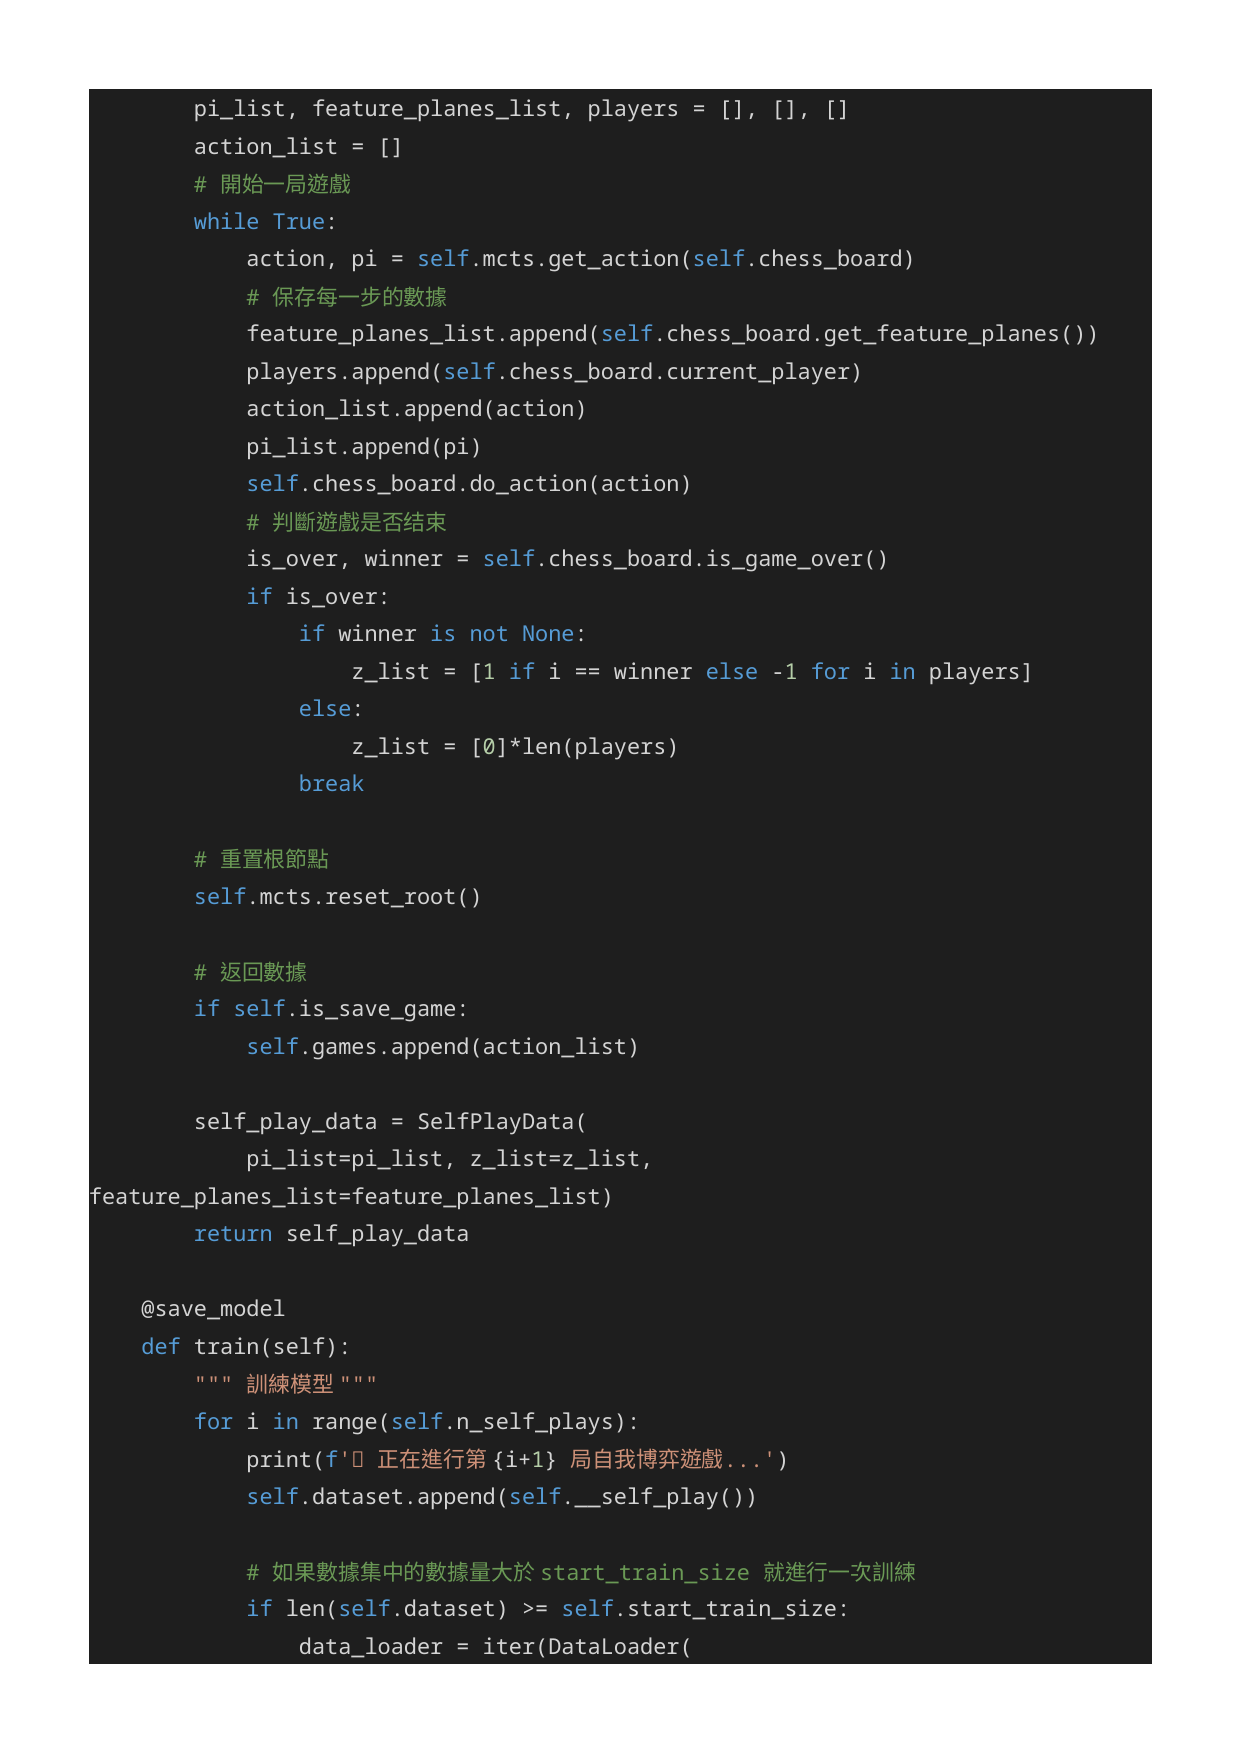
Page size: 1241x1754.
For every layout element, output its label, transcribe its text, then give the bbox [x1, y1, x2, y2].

text action_list = [] [89, 127, 1152, 164]
text for i in range(self.n_self_plays): [89, 1402, 1152, 1439]
text def train(self): [89, 1327, 1152, 1364]
text self.chess_board.do_action(action) [89, 464, 1152, 502]
text action_list.append(action) [89, 389, 1152, 427]
text if len(self.dataset) >= self.start_train_size: [89, 1589, 1152, 1627]
text else: [89, 689, 1152, 727]
text while True: [89, 202, 1152, 239]
text print(f'🏹 正在進行第 {i+1} 局自我博弈遊戲...') [89, 1439, 1152, 1477]
text self.games.append(action_list) [89, 1027, 1152, 1064]
text pi_list=pi_list, z_list=z_list, feature_planes_list=feature_planes_list) [89, 1139, 1152, 1214]
text return self_play_data [89, 1214, 1152, 1252]
text # 判斷遊戲是否结束 [89, 502, 1152, 539]
text # 保存每一步的數據 [89, 277, 1152, 314]
text if self.is_save_game: [89, 989, 1152, 1027]
text feature_planes_list.append(self.chess_board.get_feature_planes()) [89, 314, 1152, 352]
text self.dataset.append(self.__self_play()) [89, 1477, 1152, 1514]
text # 重置根節點 [89, 839, 1152, 877]
text self_play_data = SelfPlayData( [89, 1102, 1152, 1139]
text is_over, winner = self.chess_board.is_game_over() [89, 539, 1152, 577]
text data_loader = iter(DataLoader( [89, 1627, 1152, 1664]
text break [89, 764, 1152, 802]
text z_list = [0]*len(players) [89, 727, 1152, 764]
text action, pi = self.mcts.get_action(self.chess_board) [89, 239, 1152, 277]
text """ 訓練模型 """ [89, 1364, 1152, 1402]
text # 返回數據 [89, 952, 1152, 989]
text @save_model [89, 1289, 1152, 1327]
text pi_list, feature_planes_list, players = [], [], [] [89, 89, 1152, 127]
text self.mcts.reset_root() [89, 877, 1152, 914]
text pi_list.append(pi) [89, 427, 1152, 464]
text z_list = [1 if i == winner else -1 for i in players] [89, 652, 1152, 689]
text # 如果數據集中的數據量大於 start_train_size 就進行一次訓練 [89, 1552, 1152, 1589]
text if winner is not None: [89, 614, 1152, 652]
text # 開始一局遊戲 [89, 164, 1152, 202]
text if is_over: [89, 577, 1152, 614]
text players.append(self.chess_board.current_player) [89, 352, 1152, 389]
